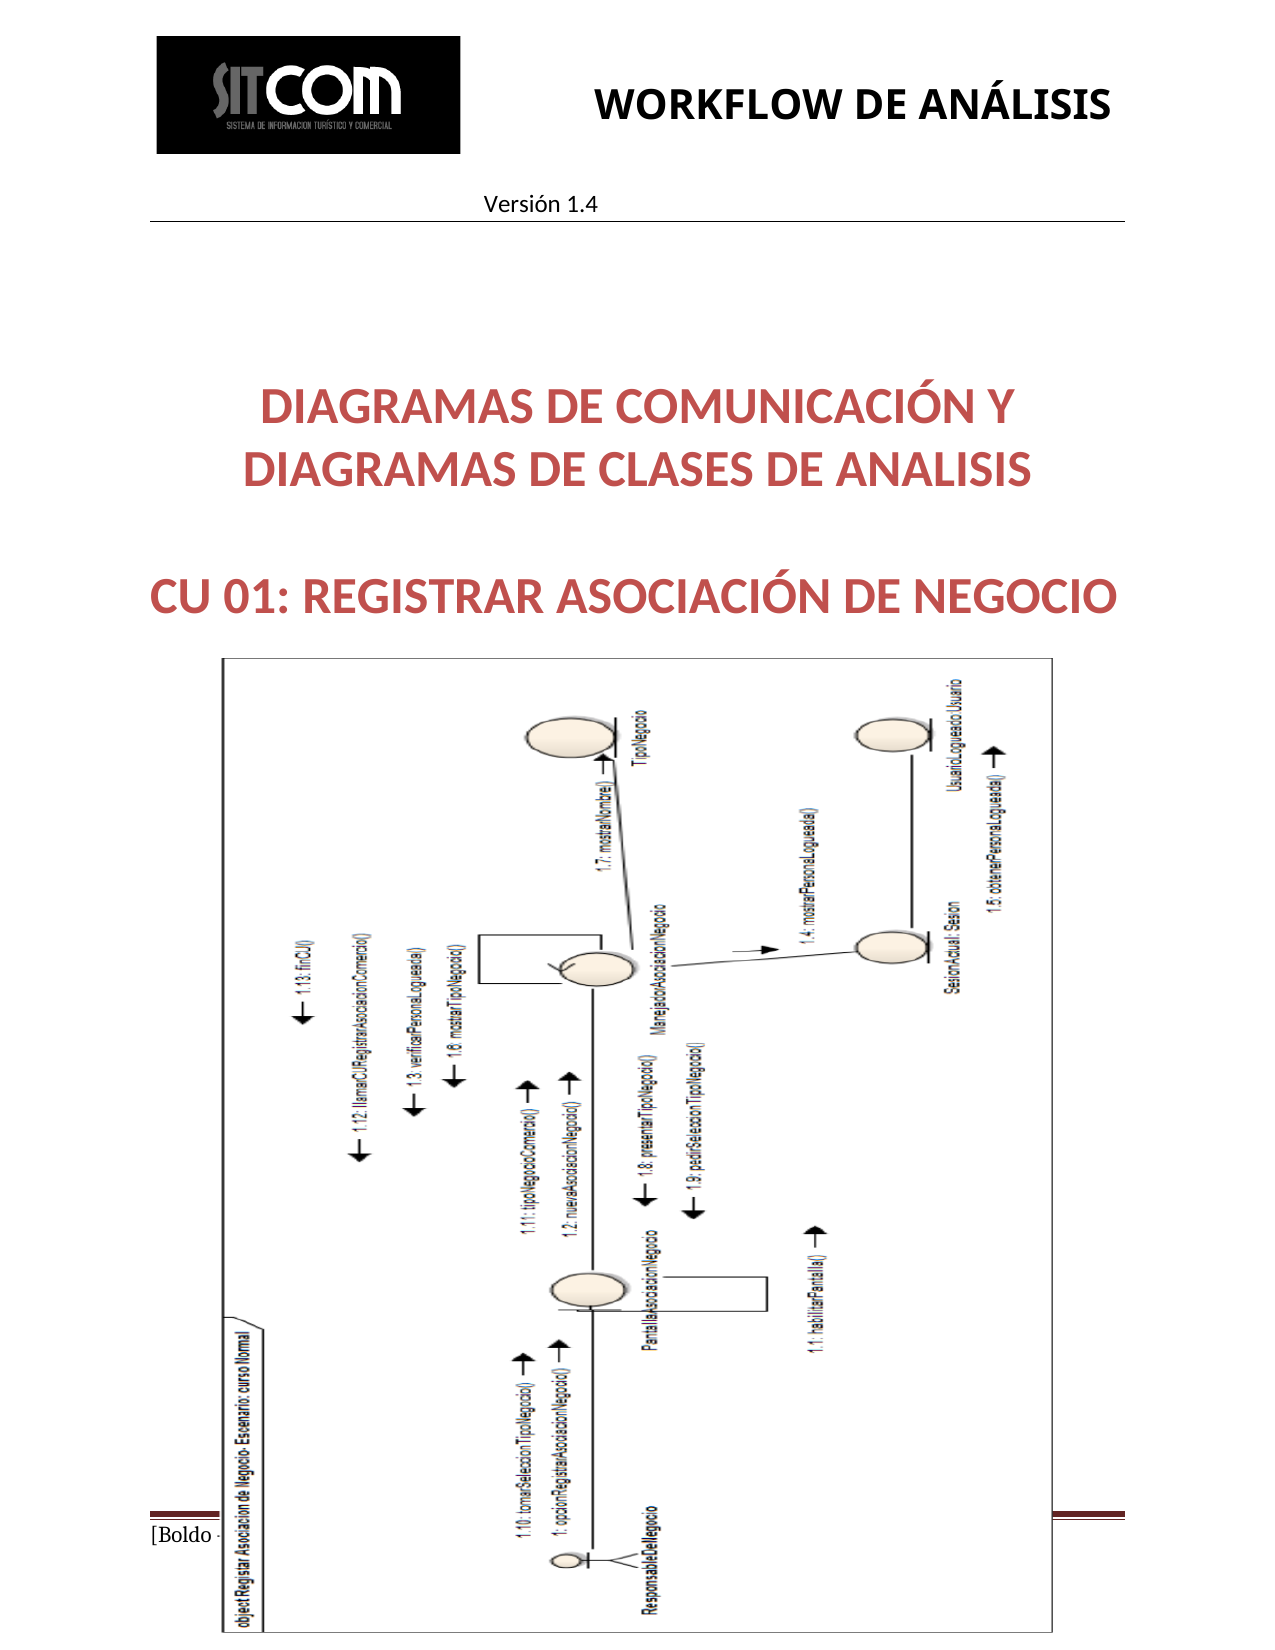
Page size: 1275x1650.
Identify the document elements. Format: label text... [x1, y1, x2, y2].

picture [156, 36, 461, 154]
subtitle DIAGRAMAS DE COMUNICACIÓN Y DIAGRAMAS DE CLASES DE ANALISIS [150, 373, 1125, 500]
picture [220, 658, 1052, 1632]
subtitle CU 01: REGISTRAR ASOCIACIÓN DE NEGOCIO [150, 563, 1125, 627]
